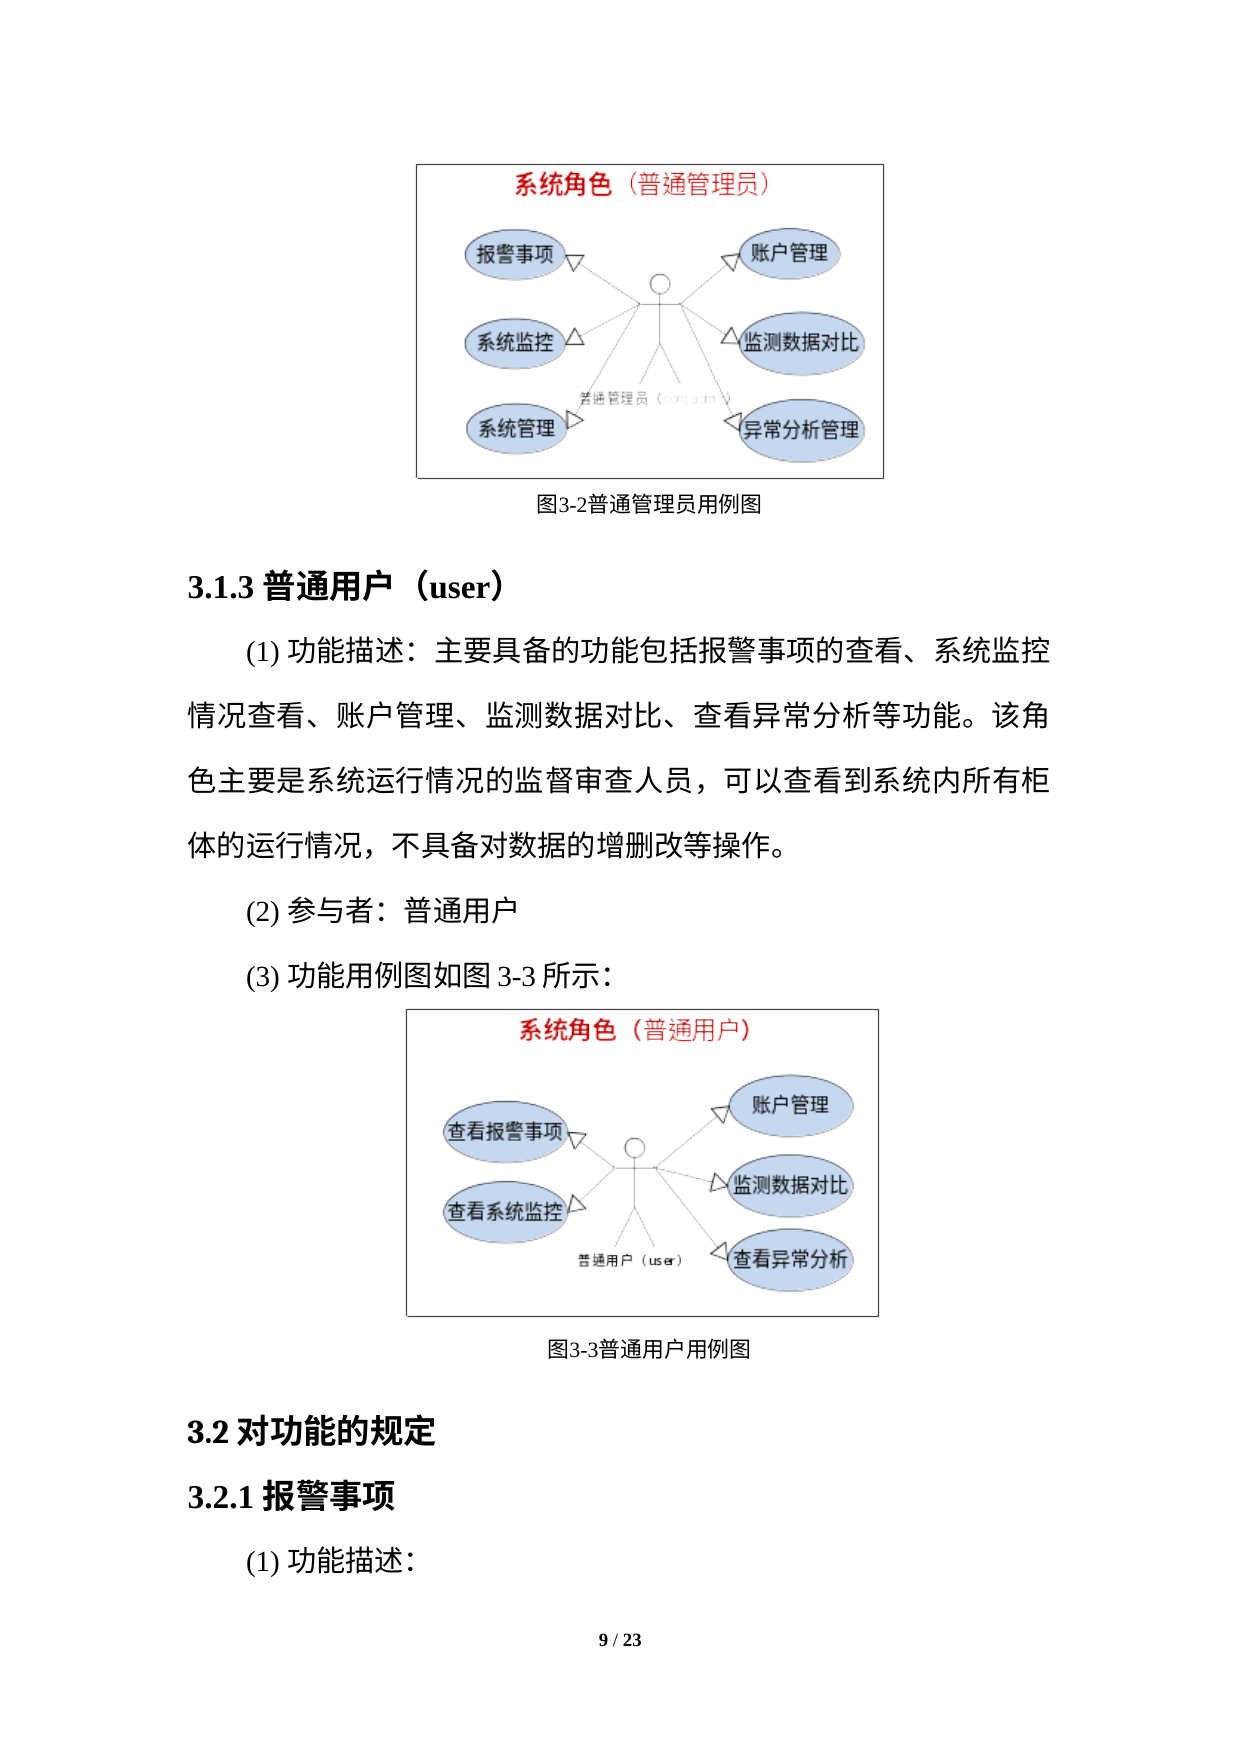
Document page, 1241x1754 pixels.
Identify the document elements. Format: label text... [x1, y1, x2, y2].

list 参与者：普通用户 [187, 877, 1053, 942]
list 功能描述：主要具备的功能包括报警事项的查看、系统监控情况查看、账户管理、监测数据对比、查看异常分析等功能。该角色主要是系统运行情况的监督审查人员，可以查看到系统内所有柜体的运行情况，不具备对数据的增删改等操作。 [187, 617, 1053, 877]
subtitle 对功能的规定 [187, 1396, 1053, 1461]
list 功能用例图如图3-3所示： [187, 942, 1053, 1007]
list 图3-2普通管理员用例图 [246, 487, 1053, 519]
subtitle 普通用户（user） [187, 552, 1053, 617]
list 功能描述： [187, 1526, 1053, 1591]
list 图3-3普通用户用例图 [246, 1332, 1053, 1364]
subtitle 报警事项 [187, 1461, 1053, 1526]
